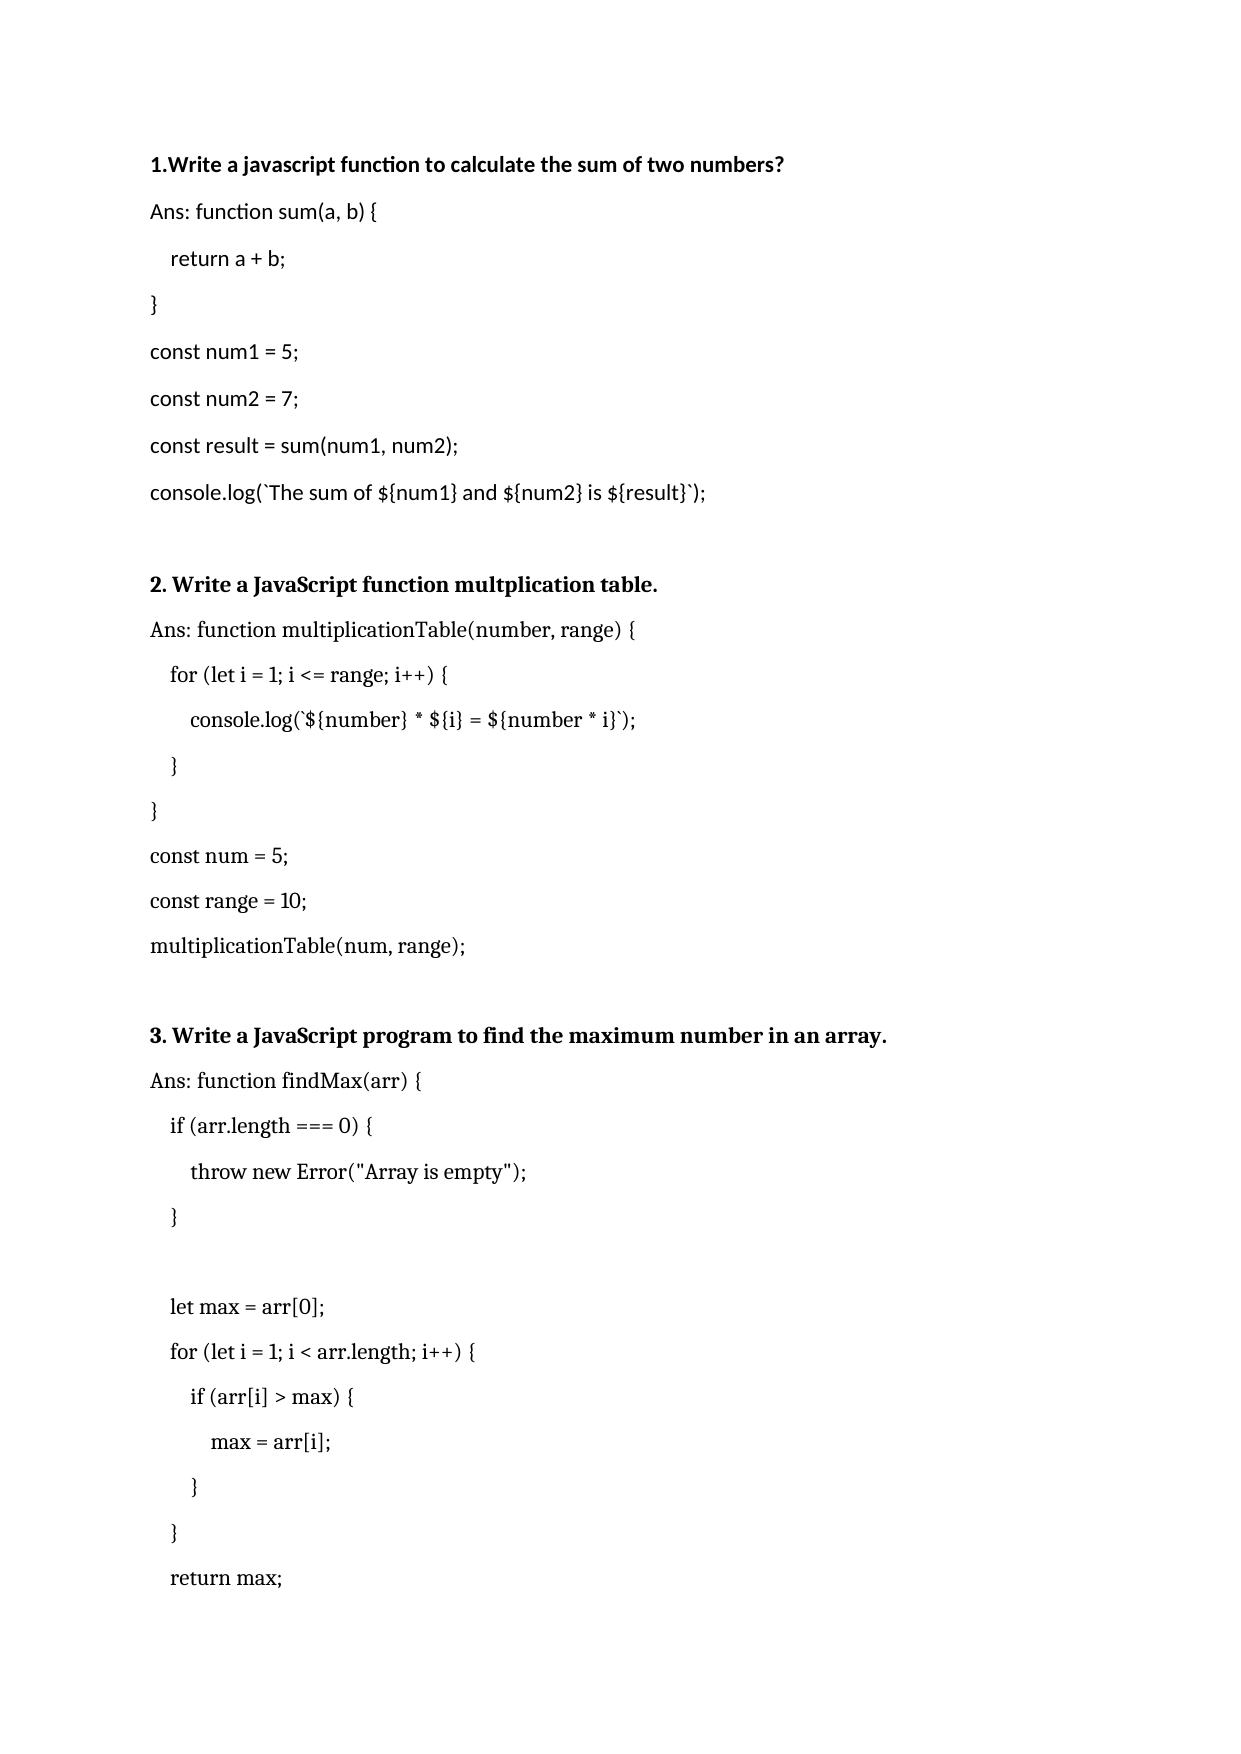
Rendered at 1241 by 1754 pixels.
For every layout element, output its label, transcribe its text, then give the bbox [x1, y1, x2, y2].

text max = arr[i]; [150, 1429, 1090, 1455]
text return max; [150, 1564, 1090, 1591]
text Ans: function sum(a, b) { [150, 197, 1090, 225]
text console.log(`The sum of ${num1} and ${num2} is ${result}`); [150, 478, 1090, 506]
text } [150, 752, 1090, 779]
text const num2 = 7; [150, 384, 1090, 412]
text } [150, 291, 1090, 319]
text for (let i = 1; i < arr.length; i++) { [150, 1339, 1090, 1365]
text Ans: function findMax(arr) { [150, 1068, 1090, 1094]
text for (let i = 1; i <= range; i++) { [150, 662, 1090, 688]
text let max = arr[0]; [150, 1294, 1090, 1320]
text return a + b; [150, 244, 1090, 272]
text } [150, 1203, 1090, 1230]
text const result = sum(num1, num2); [150, 431, 1090, 459]
text } [150, 1519, 1090, 1546]
text console.log(`${number} * ${i} = ${number * i}`); [150, 707, 1090, 734]
text throw new Error("Array is empty"); [150, 1158, 1090, 1185]
text const num1 = 5; [150, 337, 1090, 366]
text 1.Write a javascript function to calculate the sum of two numbers? [150, 150, 1090, 178]
text } [150, 797, 1090, 824]
text 3. Write a JavaScript program to find the maximum number in an array. [150, 1023, 1090, 1049]
text } [150, 1474, 1090, 1501]
text if (arr.length === 0) { [150, 1113, 1090, 1140]
text Ans: function multiplicationTable(number, range) { [150, 617, 1090, 643]
text 2. Write a JavaScript function multplication table. [150, 572, 1090, 598]
text const range = 10; [150, 888, 1090, 914]
text const num = 5; [150, 843, 1090, 869]
text multiplicationTable(num, range); [150, 933, 1090, 959]
text if (arr[i] > max) { [150, 1384, 1090, 1410]
